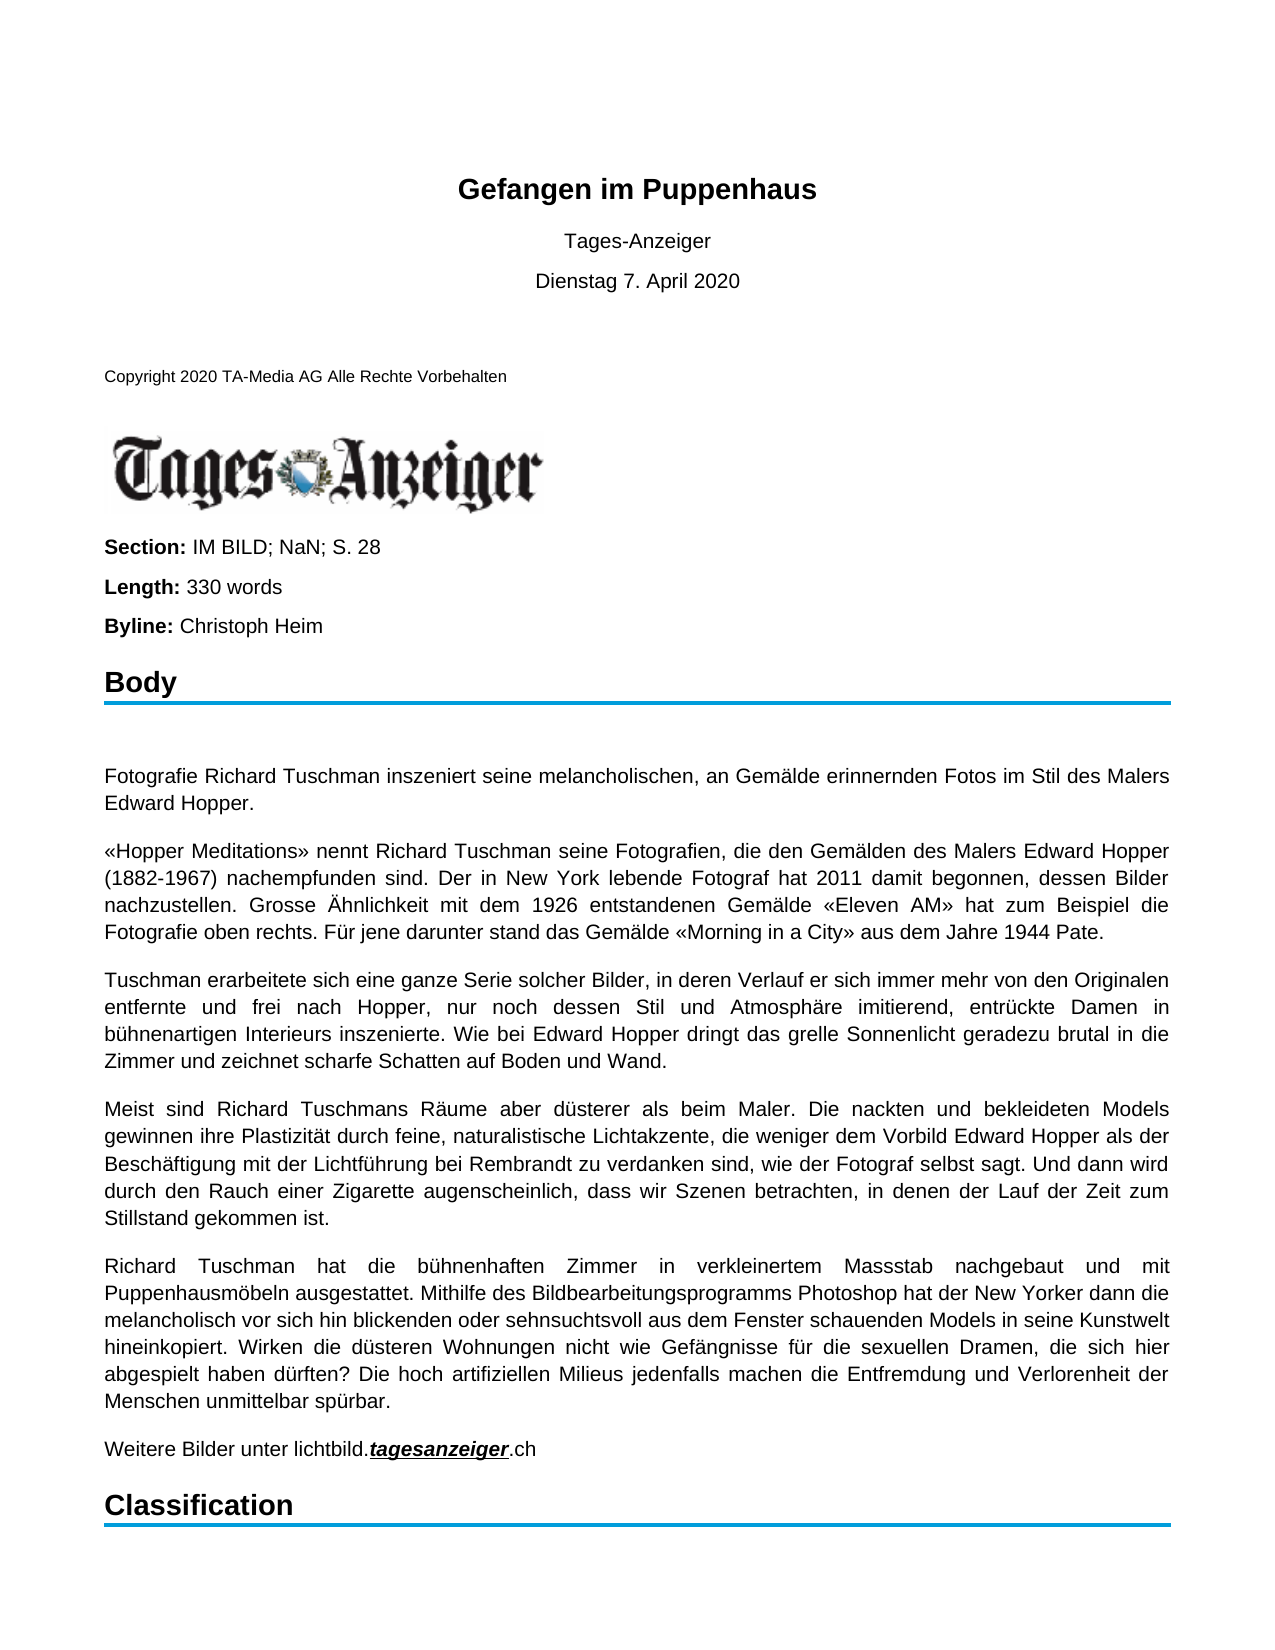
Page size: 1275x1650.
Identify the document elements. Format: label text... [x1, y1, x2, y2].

text Classification [104, 1486, 1171, 1521]
text Length: 330 words [104, 571, 1171, 598]
text Copyright 2020 TA-Media AG Alle Rechte Vorbehalten [104, 334, 1171, 386]
text «Hopper Meditations» nennt Richard Tuschman seine Fotografien, die den Gemälden des Malers Edward Hopper (1882-1967) nachempfunden sind. Der in New York lebende Fotograf hat 2011 damit begonnen, dessen Bilder nachzustellen. Grosse Ähnlichkeit mit dem 1926 entstandenen Gemälde «Eleven AM» hat zum Beispiel die Fotografie oben rechts. Für jene darunter stand das Gemälde «Morning in a City» aus dem Jahre 1944 Pate. [104, 836, 1171, 944]
picture [104, 426, 550, 520]
text Tuschman erarbeitete sich eine ganze Serie solcher Bilder, in deren Verlauf er sich immer mehr von den Originalen entfernte und frei nach Hopper, nur noch dessen Stil und Atmosphäre imitierend, entrückte Damen in bühnenartigen Interieurs inszenierte. Wie bei Edward Hopper dringt das grelle Sonnenlicht geradezu brutal in die Zimmer und zeichnet scharfe Schatten auf Boden und Wand. [104, 965, 1171, 1073]
text Byline: Christoph Heim [104, 611, 1171, 638]
text Meist sind Richard Tuschmans Räume aber düsterer als beim Maler. Die nackten und bekleideten Models gewinnen ihre Plastizität durch feine, naturalistische Lichtakzente, die weniger dem Vorbild Edward Hopper als der Beschäftigung mit der Lichtführung bei Rembrandt zu verdanken sind, wie der Fotograf selbst sagt. Und dann wird durch den Rauch einer Zigarette augenscheinlich, dass wir Szenen betrachten, in denen der Lauf der Zeit zum Stillstand gekommen ist. [104, 1094, 1171, 1229]
text Richard Tuschman hat die bühnenhaften Zimmer in verkleinertem Massstab nachgebaut und mit Puppenhausmöbeln ausgestattet. Mithilfe des Bildbearbeitungsprogramms Photoshop hat der New Yorker dann die melancholisch vor sich hin blickenden oder sehnsuchtsvoll aus dem Fenster schauenden Models in seine Kunstwelt hineinkopiert. Wirken die düsteren Wohnungen nicht wie Gefängnisse für die sexuellen Dramen, die sich hier abgespielt haben dürften? Die hoch artifiziellen Milieus jedenfalls machen die Entfremdung und Verlorenheit der Menschen unmittelbar spürbar. [104, 1250, 1171, 1413]
text Tages-Anzeiger [104, 226, 1171, 253]
text Dienstag 7. April 2020 [104, 266, 1171, 293]
subtitle Gefangen im Puppenhaus [104, 170, 1171, 205]
text Weitere Bilder unter lichtbild.tagesanzeiger.ch [104, 1434, 1171, 1461]
text Fotografie Richard Tuschman inszeniert seine melancholischen, an Gemälde erinnernden Fotos im Stil des Malers Edward Hopper. [104, 761, 1171, 815]
text Body [104, 663, 1171, 698]
text Section: IM BILD; NaN; S. 28 [104, 532, 1171, 559]
